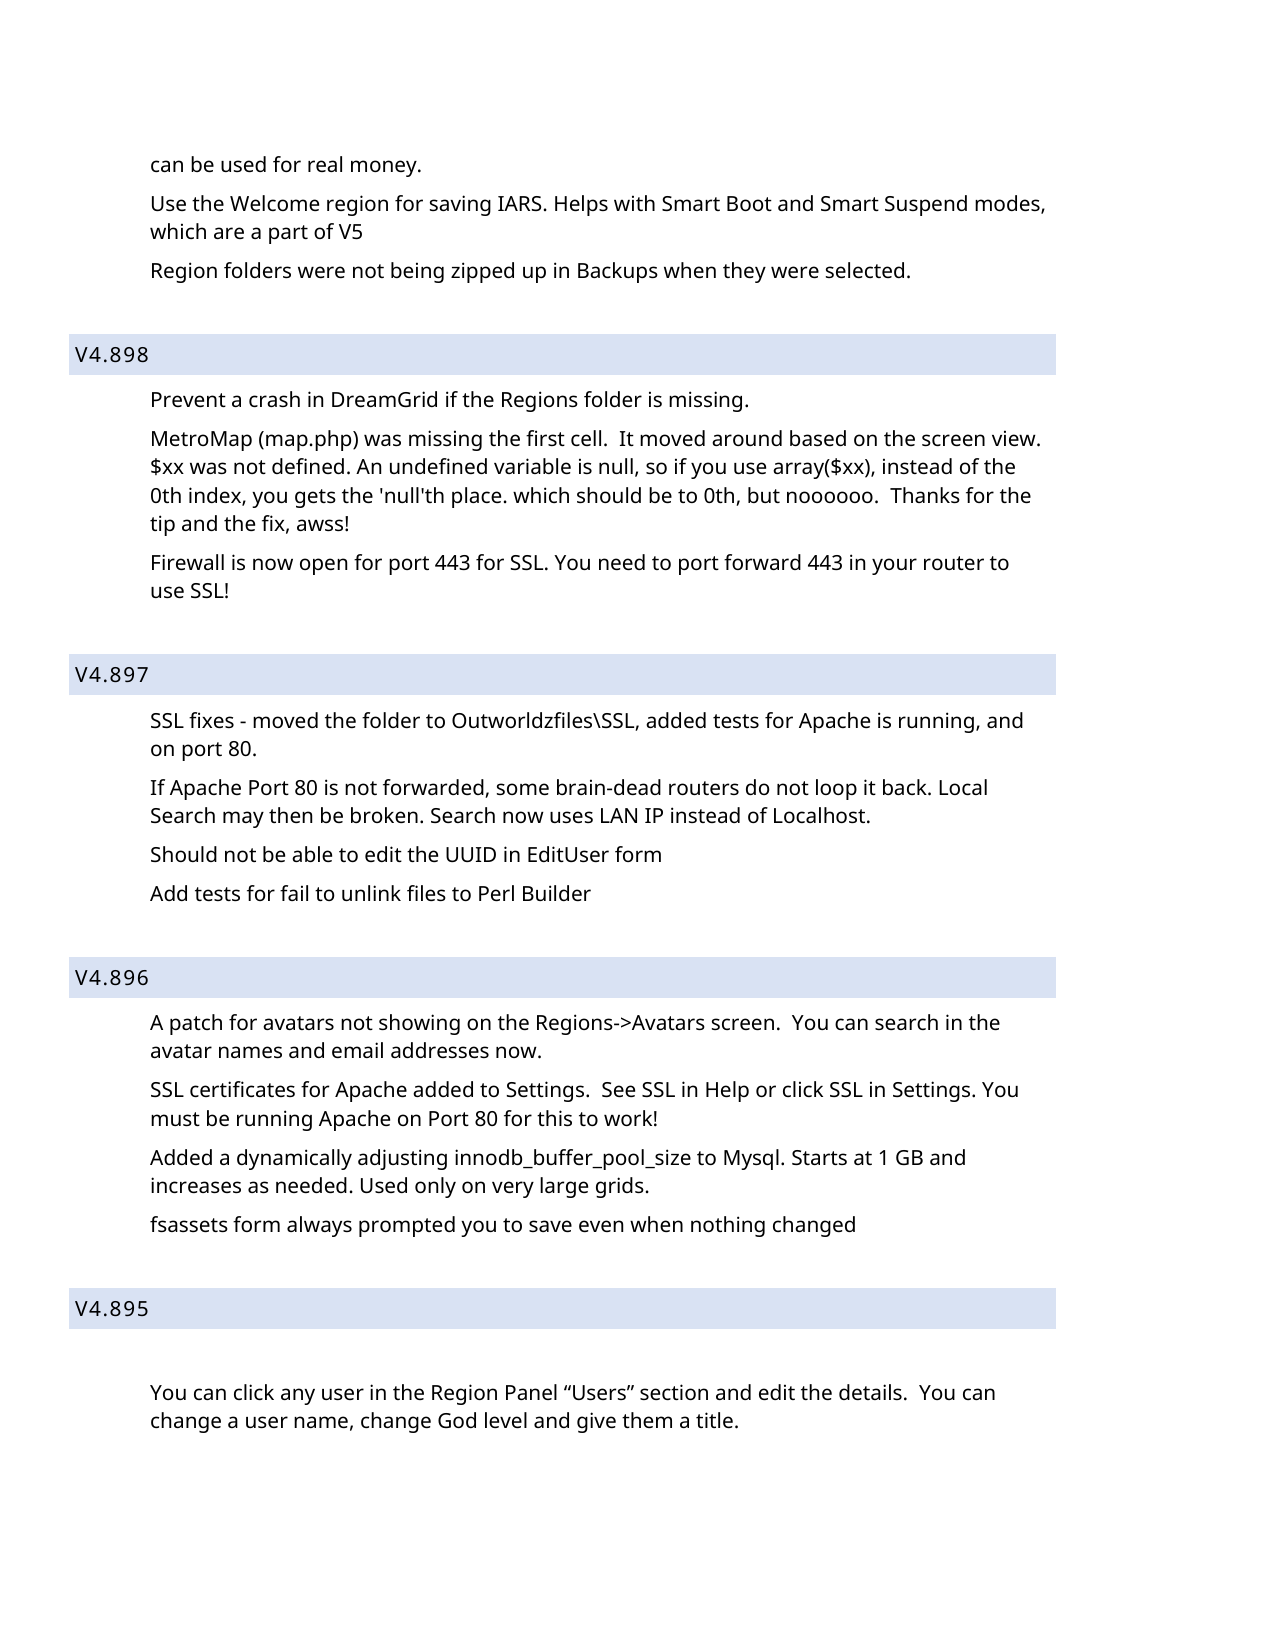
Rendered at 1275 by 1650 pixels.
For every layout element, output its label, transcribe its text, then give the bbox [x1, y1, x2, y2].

text Allow Land sales for $0 to a specific person or any amount to anyone. Fake money. Gloebit can be used for real money. [150, 150, 1050, 178]
text Add tests for fail to unlink files to Perl Builder [150, 879, 1050, 908]
text MetroMap (map.php) was missing the first cell. It moved around based on the screen view. $xx was not defined. An undefined variable is null, so if you use array($xx), instead of the 0th index, you gets the 'null'th place. which should be to 0th, but noooooo. Thanks for the tip and the fix, awss! [150, 424, 1050, 538]
text fsassets form always prompted you to save even when nothing changed [150, 1210, 1050, 1238]
text SSL fixes - moved the folder to Outworldzfiles\SSL, added tests for Apache is running, and on port 80. [150, 706, 1050, 763]
text Prevent a crash in DreamGrid if the Regions folder is missing. [150, 385, 1050, 414]
text Region folders were not being zipped up in Backups when they were selected. [150, 256, 1050, 284]
text Added a dynamically adjusting innodb_buffer_pool_size to Mysql. Starts at 1 GB and increases as needed. Used only on very large grids. [150, 1143, 1050, 1200]
subtitle V4.895 [75, 1294, 1050, 1322]
text You can click any user in the Region Panel “Users” section and edit the details. You can change a user name, change God level and give them a title. [150, 1378, 1050, 1435]
text Use the Welcome region for saving IARS. Helps with Smart Boot and Smart Suspend modes, which are a part of V5 [150, 189, 1050, 246]
text SSL certificates for Apache added to Settings. See SSL in Help or click SSL in Settings. You must be running Apache on Port 80 for this to work! [150, 1076, 1050, 1132]
text Should not be able to edit the UUID in EditUser form [150, 840, 1050, 869]
text A patch for avatars not showing on the Regions->Avatars screen. You can search in the avatar names and email addresses now. [150, 1008, 1050, 1065]
text If Apache Port 80 is not forwarded, some brain-dead routers do not loop it back. Local Search may then be broken. Search now uses LAN IP instead of Localhost. [150, 773, 1050, 830]
subtitle V4.898 [75, 340, 1050, 368]
subtitle V4.897 [75, 661, 1050, 689]
text Firewall is now open for port 443 for SSL. You need to port forward 443 in your router to use SSL! [150, 548, 1050, 605]
subtitle V4.896 [75, 963, 1050, 992]
